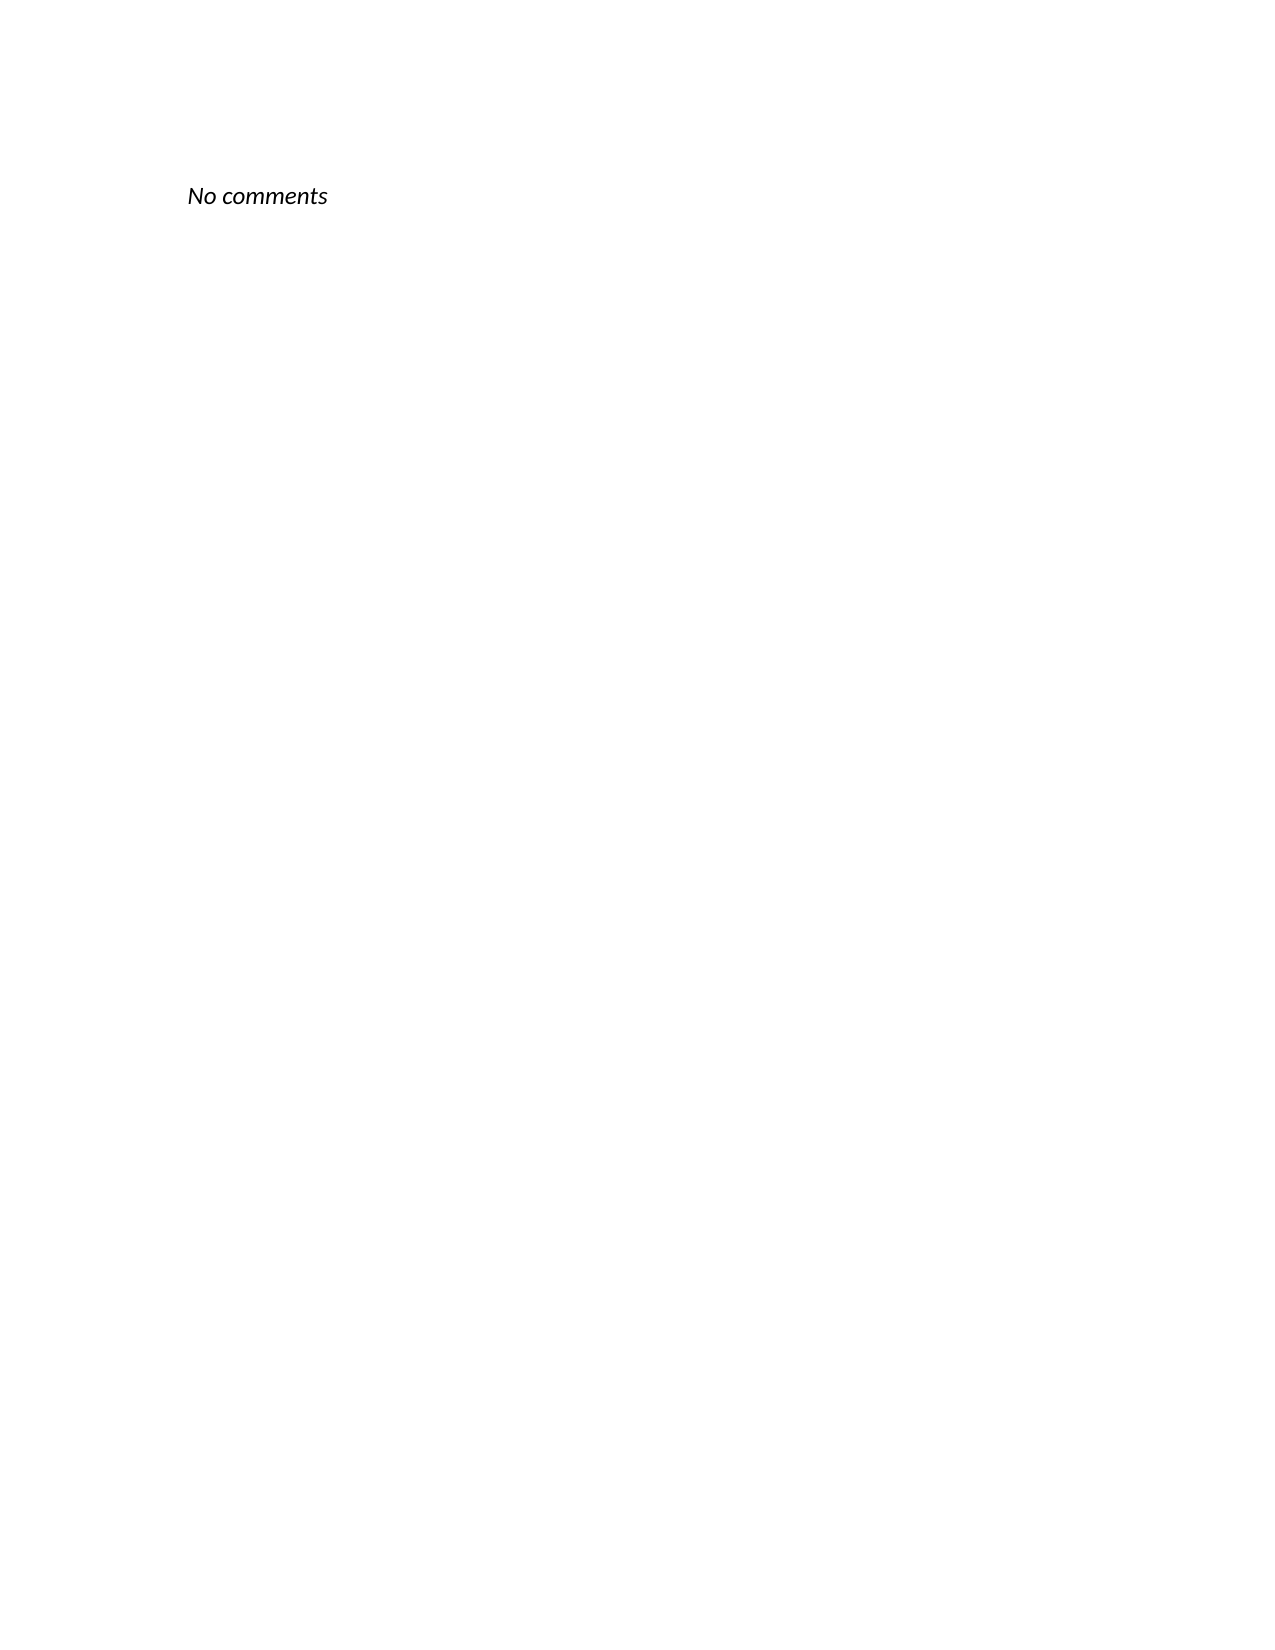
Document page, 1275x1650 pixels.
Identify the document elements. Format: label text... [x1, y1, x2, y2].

text No comments [150, 181, 1125, 211]
